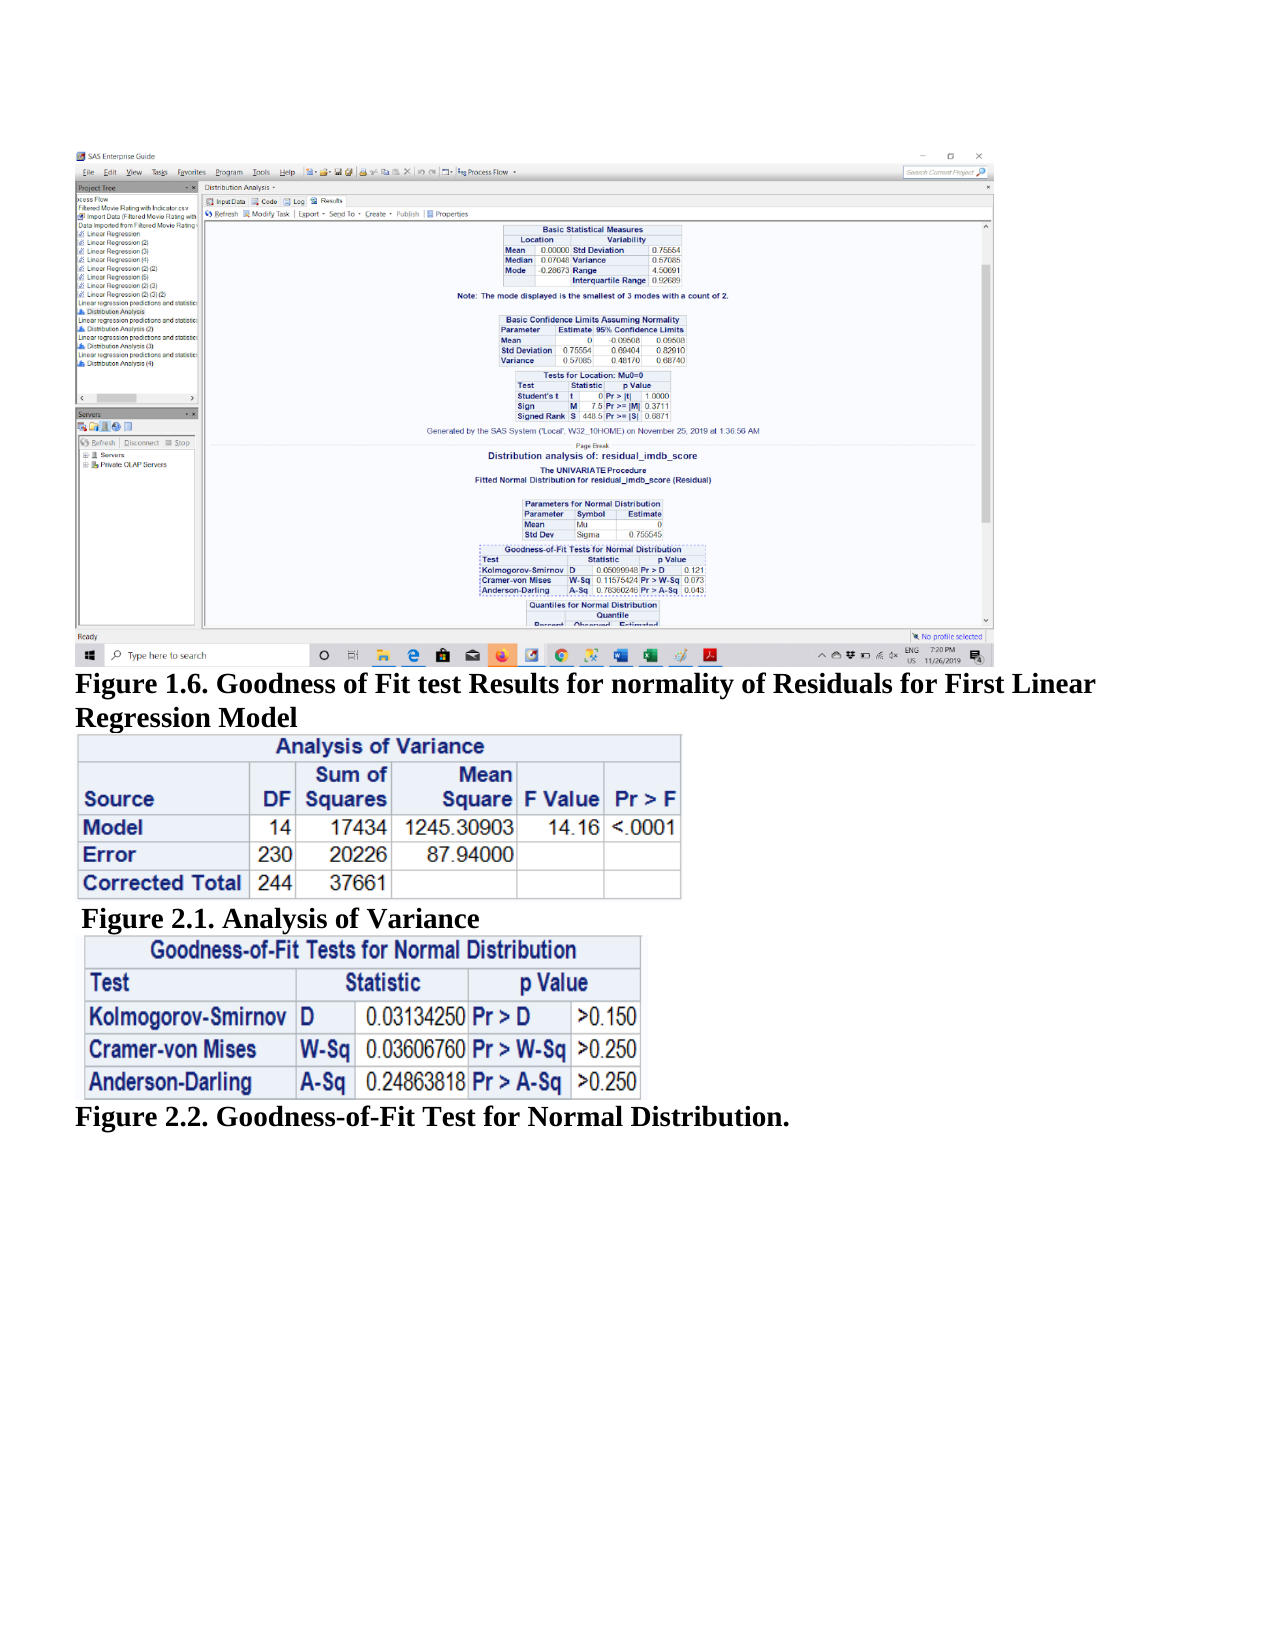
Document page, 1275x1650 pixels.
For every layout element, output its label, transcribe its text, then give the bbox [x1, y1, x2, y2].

text Figure 2.2. Goodness-of-Fit Test for Normal Distribution. [75, 1099, 1125, 1133]
picture [75, 935, 648, 1100]
picture [75, 150, 994, 667]
text Figure 1.6. Goodness of Fit test Results for normality of Residuals for First Linear Regression Model [75, 667, 1125, 734]
picture [75, 733, 684, 902]
text Figure 2.1. Analysis of Variance [75, 901, 1125, 935]
